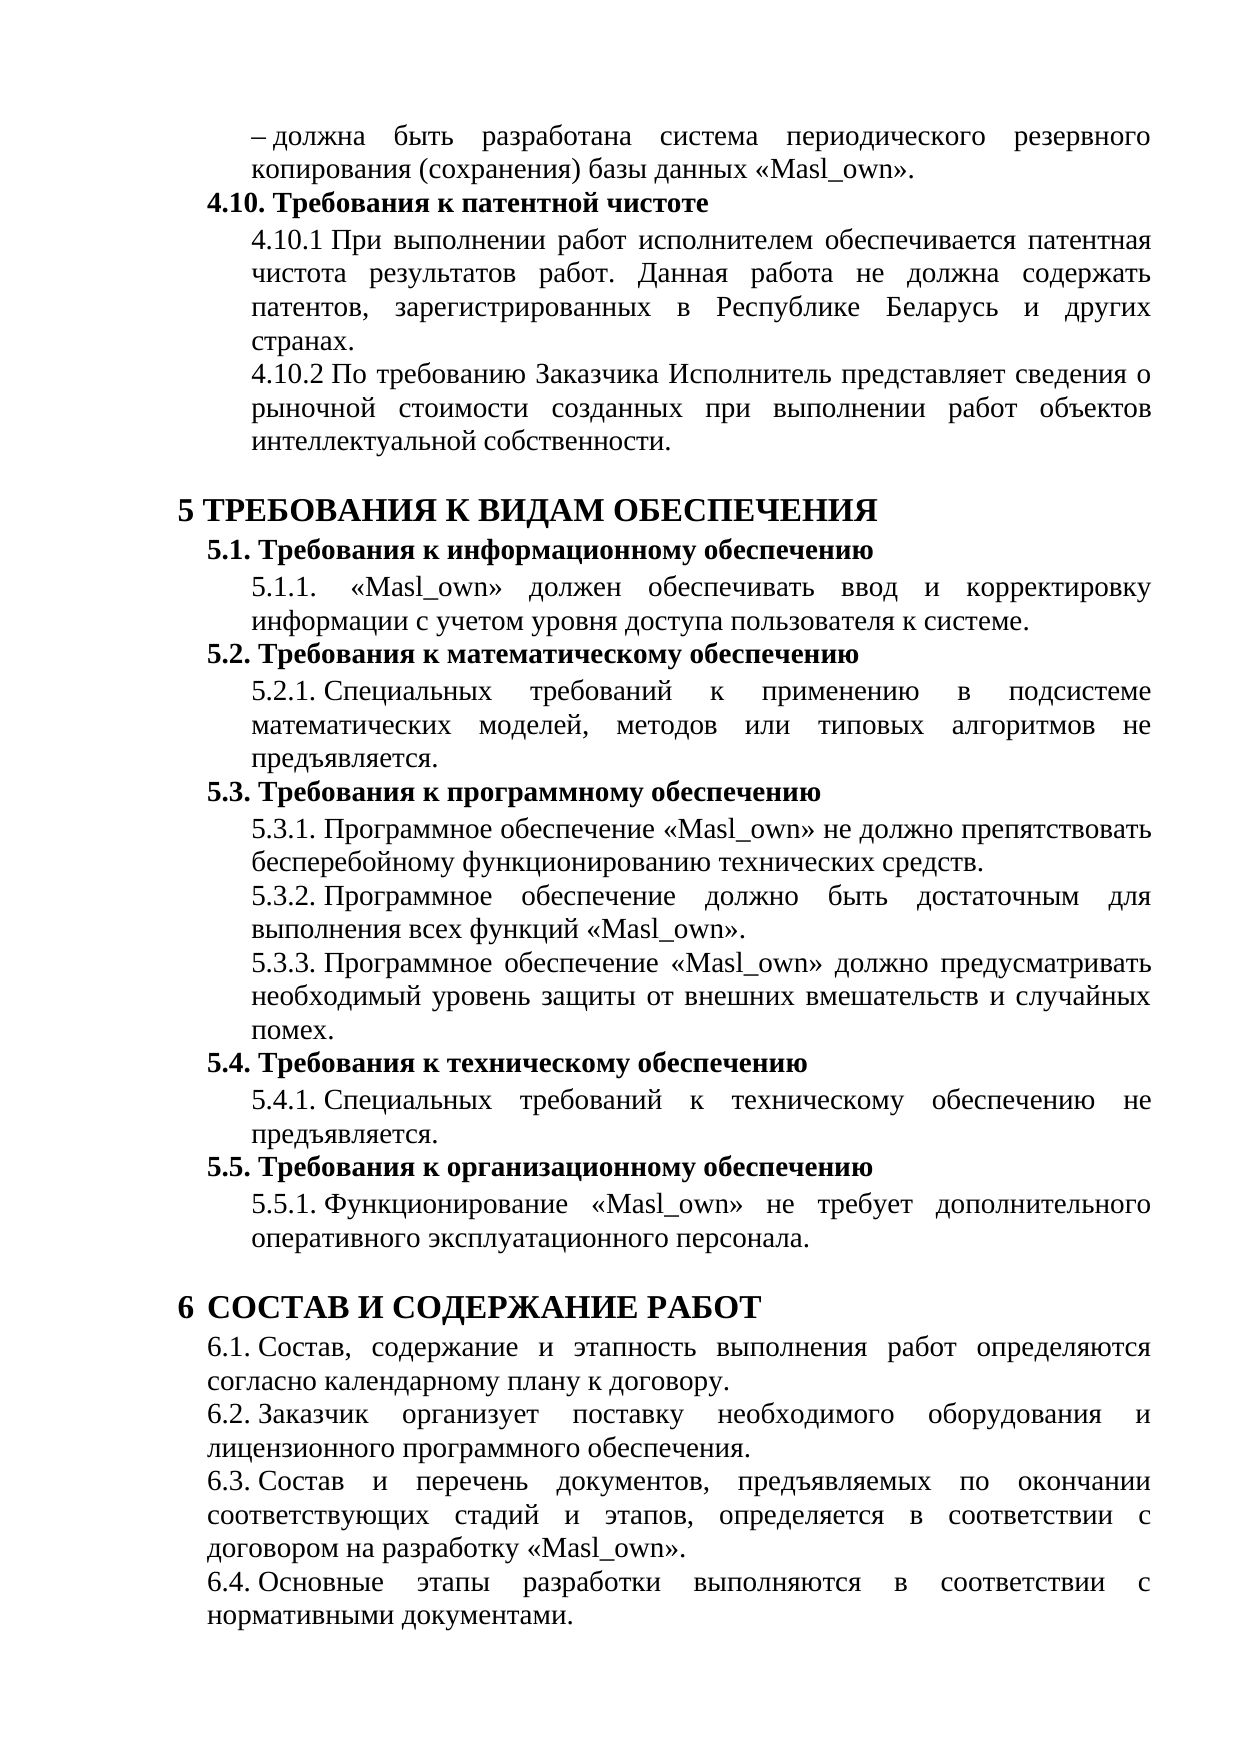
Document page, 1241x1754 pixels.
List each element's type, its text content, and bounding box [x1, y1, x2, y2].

text 5.3.3. Программное обеспечение «Masl_own» должно предусматривать необходимый уровень защиты от внешних вмешательств и случайных помех. [251, 1079, 1152, 1180]
text – должна быть разработана система периодического резервного копирования (сохранения) базы данных «Masl_own». [251, 252, 1152, 319]
list СОСТАВ И СОДЕРЖАНИЕ РАБОТ [177, 1421, 1152, 1459]
text 5.1. Требования к информационному обеспечению [207, 667, 1152, 700]
text 5.3. Требования к программному обеспечению [207, 908, 1152, 942]
text 4.10. Требования к патентной чистоте [207, 319, 1152, 353]
text 5.4. Требования к техническому обеспечению [207, 1180, 1152, 1213]
text 4.10.1 При выполнении работ исполнителем обеспечивается патентная чистота результатов работ. Данная работа не должна содержать патентов, зарегистрированных в Республике Беларусь и других странах. [251, 356, 1152, 490]
text – передача информации по сети должно осуществляться по протоколу https; [251, 152, 1152, 219]
text – должна быть предусмотрена подсистема учета доступа; [251, 219, 1152, 252]
list 6.2. Заказчик организует поставку необходимого оборудования и лицензионного программного обеспечения. [207, 1530, 1152, 1597]
text 5.1.1. «Masl_own» должен обеспечивать ввод и корректировку информации с учетом уровня доступа пользователя к системе. [251, 703, 1152, 771]
text 5 ТРЕБОВАНИЯ К ВИДАМ ОБЕСПЕЧЕНИЯ [177, 624, 1152, 663]
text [251, 118, 1152, 152]
text 5.2.1. Специальных требований к применению в подсистеме математических моделей, методов или типовых алгоритмов не предъявляется. [251, 807, 1152, 908]
text 5.5.1. Функционирование «Masl_own» не требует дополнительного оперативного эксплуатационного персонала. [251, 1321, 1152, 1388]
text 5.3.2. Программное обеспечение должно быть достаточным для выполнения всех функций «Masl_own». [251, 1012, 1152, 1079]
text 5.3.1. Программное обеспечение «Masl_own» не должно препятствовать бесперебойному функционированию технических средств. [251, 945, 1152, 1012]
list 6.1. Состав, содержание и этапность выполнения работ определяются согласно календарному плану к договору. [207, 1463, 1152, 1530]
text 5.4.1. Специальных требований к техническому обеспечению не предъявляется. [251, 1217, 1152, 1284]
text 5.2. Требования к математическому обеспечению [207, 771, 1152, 804]
text 5.5. Требования к организационному обеспечению [207, 1284, 1152, 1317]
text 4.10.2 По требованию Заказчика Исполнитель представляет сведения о рыночной стоимости созданных при выполнении работ объектов интеллектуальной собственности. [251, 490, 1152, 591]
